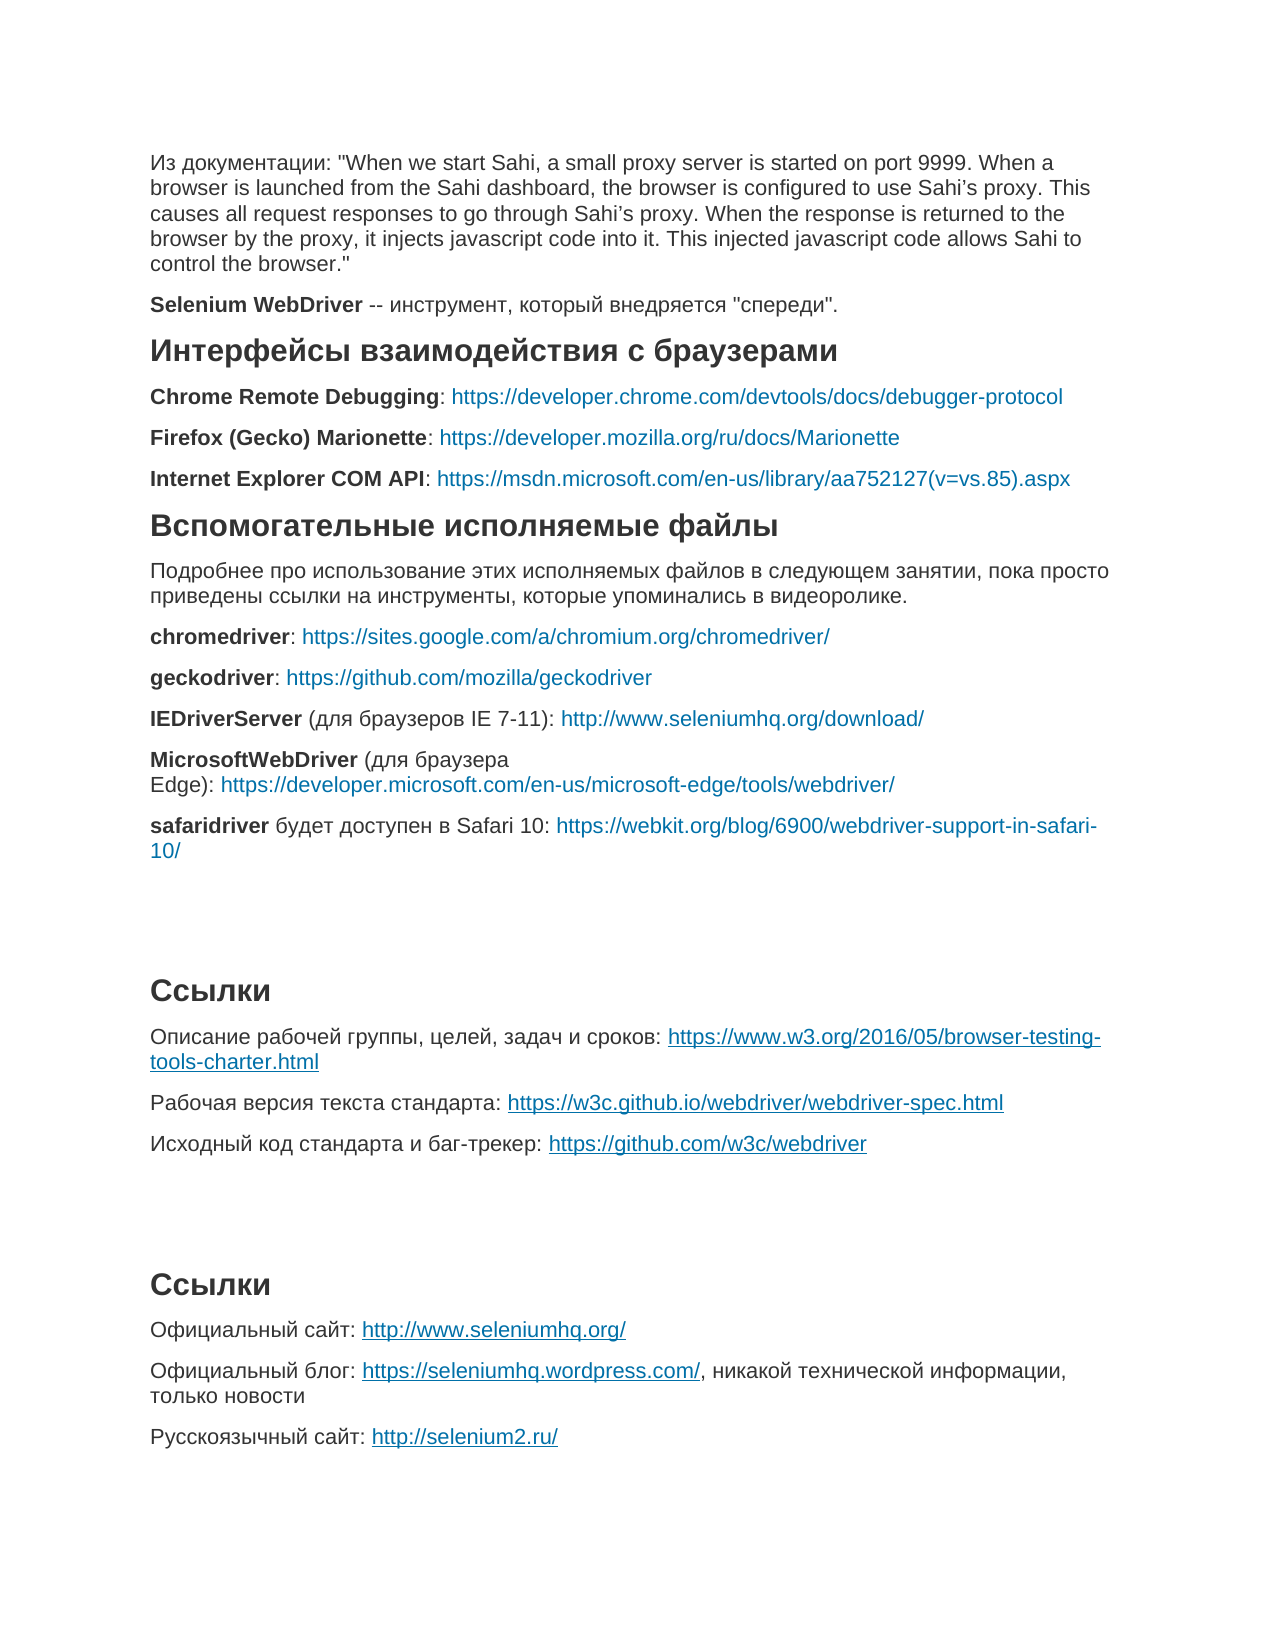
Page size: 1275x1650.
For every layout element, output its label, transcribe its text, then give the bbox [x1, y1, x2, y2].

text MicrosoftWebDriver (для браузера Edge): https://developer.microsoft.com/en-us/microsoft-edge/tools/webdriver/ [150, 747, 1125, 797]
text geckodriver: https://github.com/mozilla/geckodriver [150, 665, 1125, 690]
text Официальный сайт: http://www.seleniumhq.org/ [150, 1317, 1125, 1342]
text chromedriver: https://sites.google.com/a/chromium.org/chromedriver/ [150, 624, 1125, 649]
text Официальный блог: https://seleniumhq.wordpress.com/, никакой технической информации, только новости [150, 1358, 1125, 1408]
text Из документации: "When we start Sahi, a small proxy server is started on port 9999. When a browser is launched from the Sahi dashboard, the browser is configured to use Sahi’s proxy. This causes all request responses to go through Sahi’s proxy. When the response is returned to the browser by the proxy, it injects javascript code into it. This injected javascript code allows Sahi to control the browser." [150, 150, 1125, 276]
text Chrome Remote Debugging: https://developer.chrome.com/devtools/docs/debugger-protocol [150, 384, 1125, 409]
subtitle Ссылки [150, 972, 1125, 1008]
text safaridriver будет доступен в Safari 10: https://webkit.org/blog/6900/webdriver-support-in-safari-10/ [150, 813, 1125, 863]
subtitle Интерфейсы взаимодействия с браузерами [150, 332, 1125, 368]
text Описание рабочей группы, целей, задач и сроков: https://www.w3.org/2016/05/browser-testing-tools-charter.html [150, 1024, 1125, 1074]
subtitle Вспомогательные исполняемые файлы [150, 507, 1125, 542]
text Рабочая версия текста стандарта: https://w3c.github.io/webdriver/webdriver-spec.html [150, 1090, 1125, 1115]
text IEDriverServer (для браузеров IE 7-11): http://www.seleniumhq.org/download/ [150, 706, 1125, 731]
text Подробнее про использование этих исполняемых файлов в следующем занятии, пока просто приведены ссылки на инструменты, которые упоминались в видеоролике. [150, 558, 1125, 608]
text Firefox (Gecko) Marionette: https://developer.mozilla.org/ru/docs/Marionette [150, 425, 1125, 450]
text Internet Explorer COM API: https://msdn.microsoft.com/en-us/library/aa752127(v=vs.85).aspx [150, 466, 1125, 491]
text Selenium WebDriver -- инструмент, который внедряется "спереди". [150, 292, 1125, 317]
text Русскоязычный сайт: http://selenium2.ru/ [150, 1424, 1125, 1449]
subtitle Ссылки [150, 1266, 1125, 1301]
text Исходный код стандарта и баг-трекер: https://github.com/w3c/webdriver [150, 1131, 1125, 1156]
